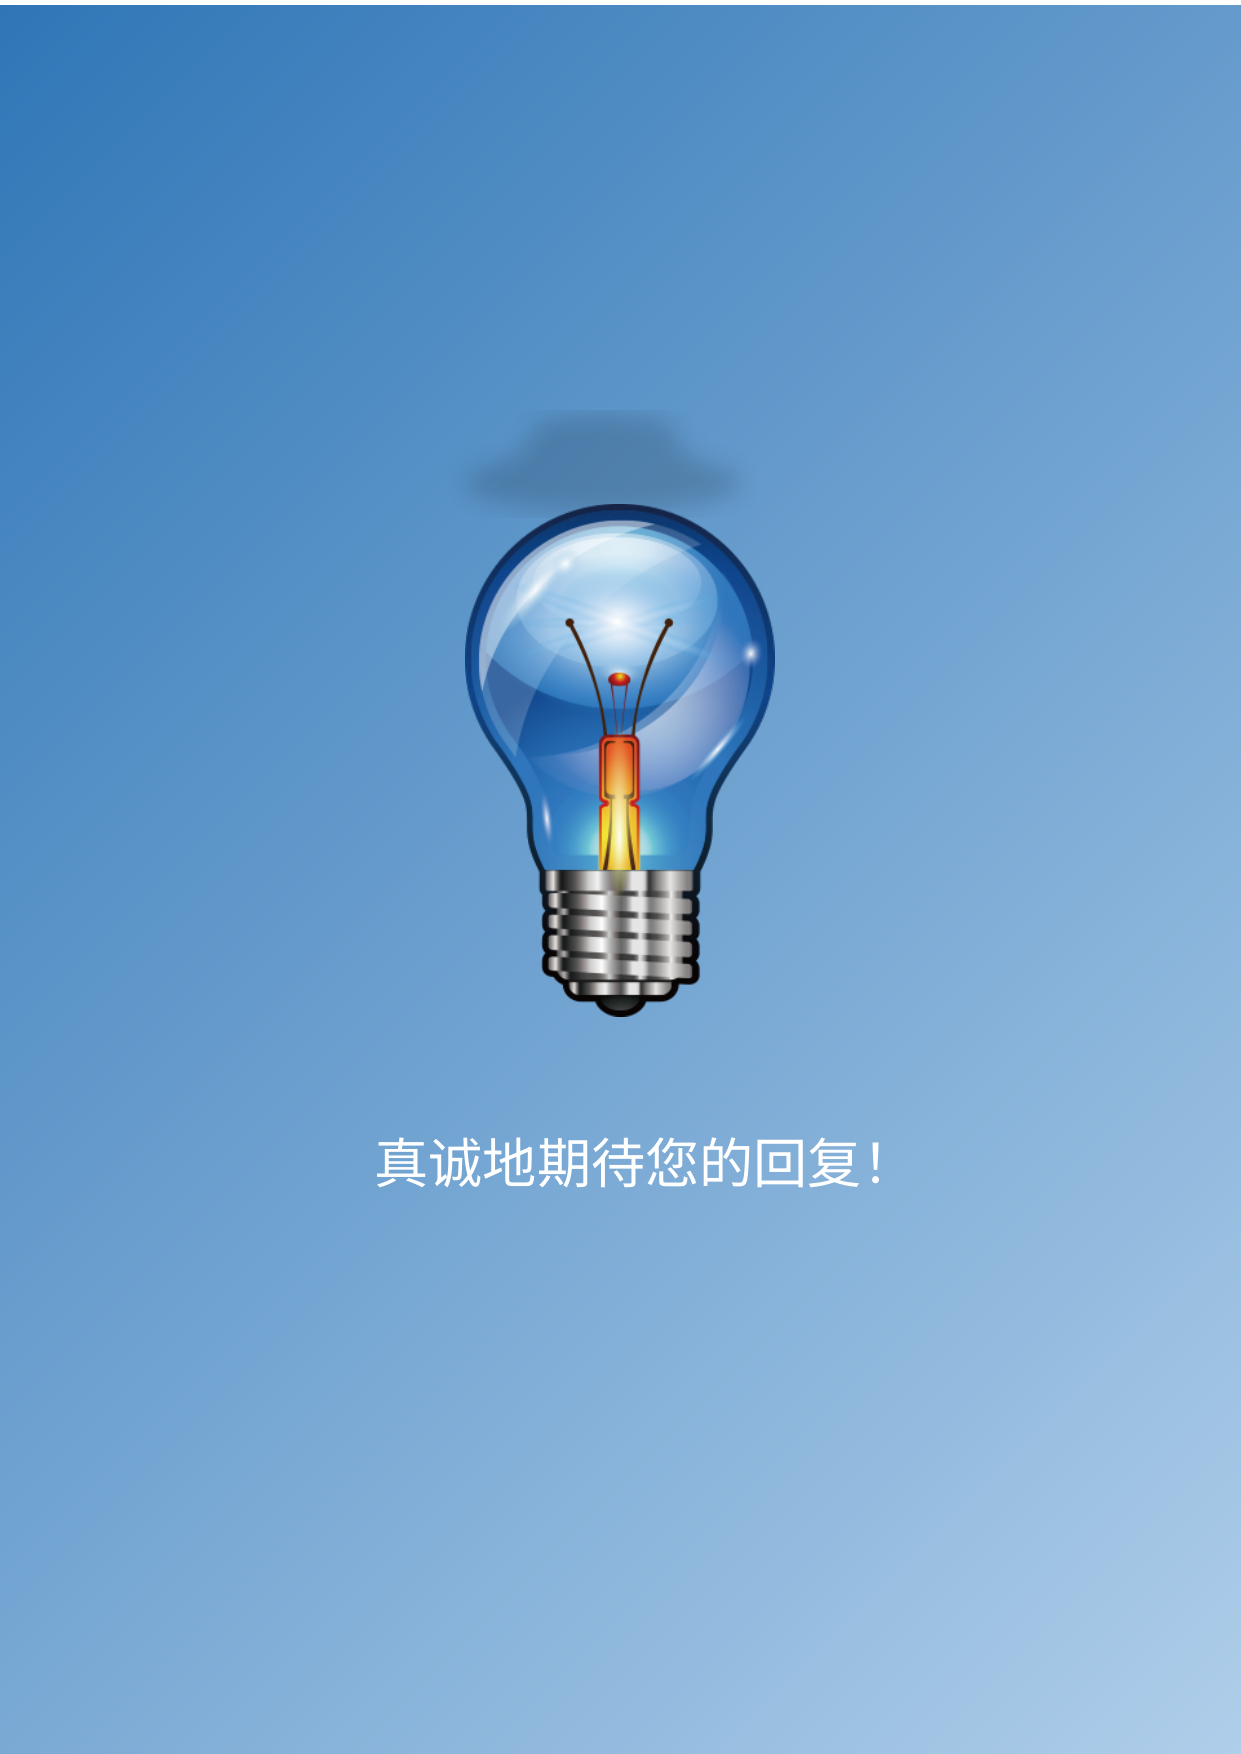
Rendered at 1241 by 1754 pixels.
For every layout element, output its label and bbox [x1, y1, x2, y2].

picture [465, 504, 775, 1017]
